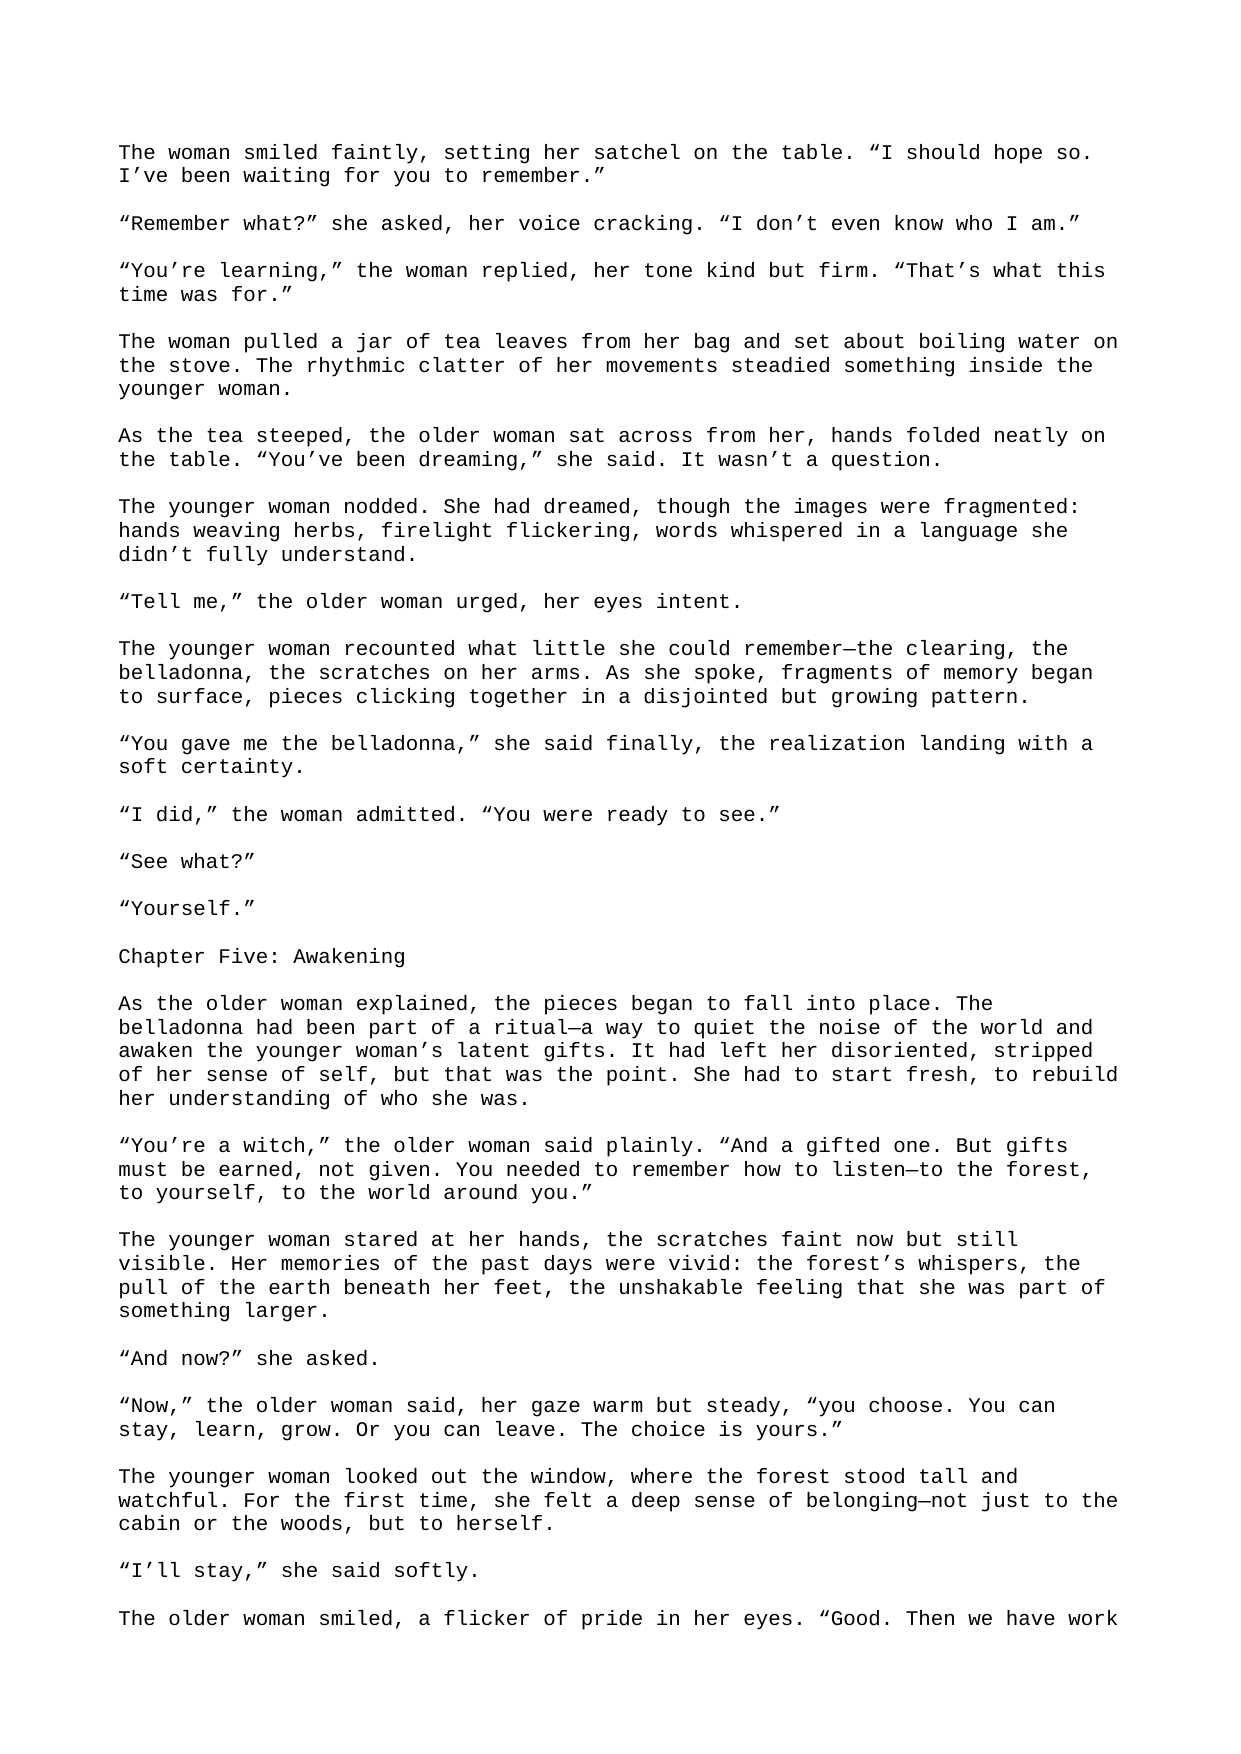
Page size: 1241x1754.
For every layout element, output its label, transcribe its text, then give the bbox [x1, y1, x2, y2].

text As the tea steeped, the older woman sat across from her, hands folded neatly on the table. “You’ve been dreaming,” she said. It wasn’t a question. [118, 426, 1122, 473]
text “And now?” she asked. [118, 1348, 1122, 1371]
text “I did,” the woman admitted. “You were ready to see.” [118, 804, 1122, 827]
text “Yourself.” [118, 898, 1122, 922]
text As the older woman explained, the pieces began to fall into place. The belladonna had been part of a ritual—a way to quiet the noise of the world and awaken the younger woman’s latent gifts. It had left her disoriented, stripped of her sense of self, but that was the point. She had to start fresh, to rebuild her understanding of who she was. [118, 993, 1122, 1111]
text “Tell me,” the older woman urged, her eyes intent. [118, 591, 1122, 615]
text “You’re learning,” the woman replied, her tone kind but firm. “That’s what this time was for.” [118, 260, 1122, 307]
text The younger woman looked out the window, where the forest stood tall and watchful. For the first time, she felt a deep sense of belonging—not just to the cabin or the woods, but to herself. [118, 1466, 1122, 1537]
text The younger woman recounted what little she could remember—the clearing, the belladonna, the scratches on her arms. As she spoke, fragments of memory began to surface, pieces clicking together in a disjointed but growing pattern. [118, 638, 1122, 709]
text “You gave me the belladonna,” she said finally, the realization landing with a soft certainty. [118, 733, 1122, 780]
text “Now,” the older woman said, her gaze warm but steady, “you choose. You can stay, learn, grow. Or you can leave. The choice is yours.” [118, 1395, 1122, 1442]
text Chapter Five: Awakening [118, 946, 1122, 969]
text The woman pulled a jar of tea leaves from her bag and set about boiling water on the stove. The rhythmic clatter of her movements steadied something inside the younger woman. [118, 331, 1122, 402]
text The younger woman nodded. She had dreamed, though the images were fragmented: hands weaving herbs, firelight flickering, words whispered in a language she didn’t fully understand. [118, 496, 1122, 567]
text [118, 1608, 1122, 1631]
text The woman smiled faintly, setting her satchel on the table. “I should hope so. I’ve been waiting for you to remember.” [118, 142, 1122, 189]
text The younger woman stared at her hands, the scratches faint now but still visible. Her memories of the past days were vivid: the forest’s whispers, the pull of the earth beneath her feet, the unshakable feeling that she was part of something larger. [118, 1229, 1122, 1324]
text “I’ll stay,” she said softly. [118, 1561, 1122, 1584]
text “You’re a witch,” the older woman said plainly. “And a gifted one. But gifts must be earned, not given. You needed to remember how to listen—to the forest, to yourself, to the world around you.” [118, 1135, 1122, 1206]
text “Remember what?” she asked, her voice cracking. “I don’t even know who I am.” [118, 213, 1122, 236]
text “See what?” [118, 851, 1122, 875]
